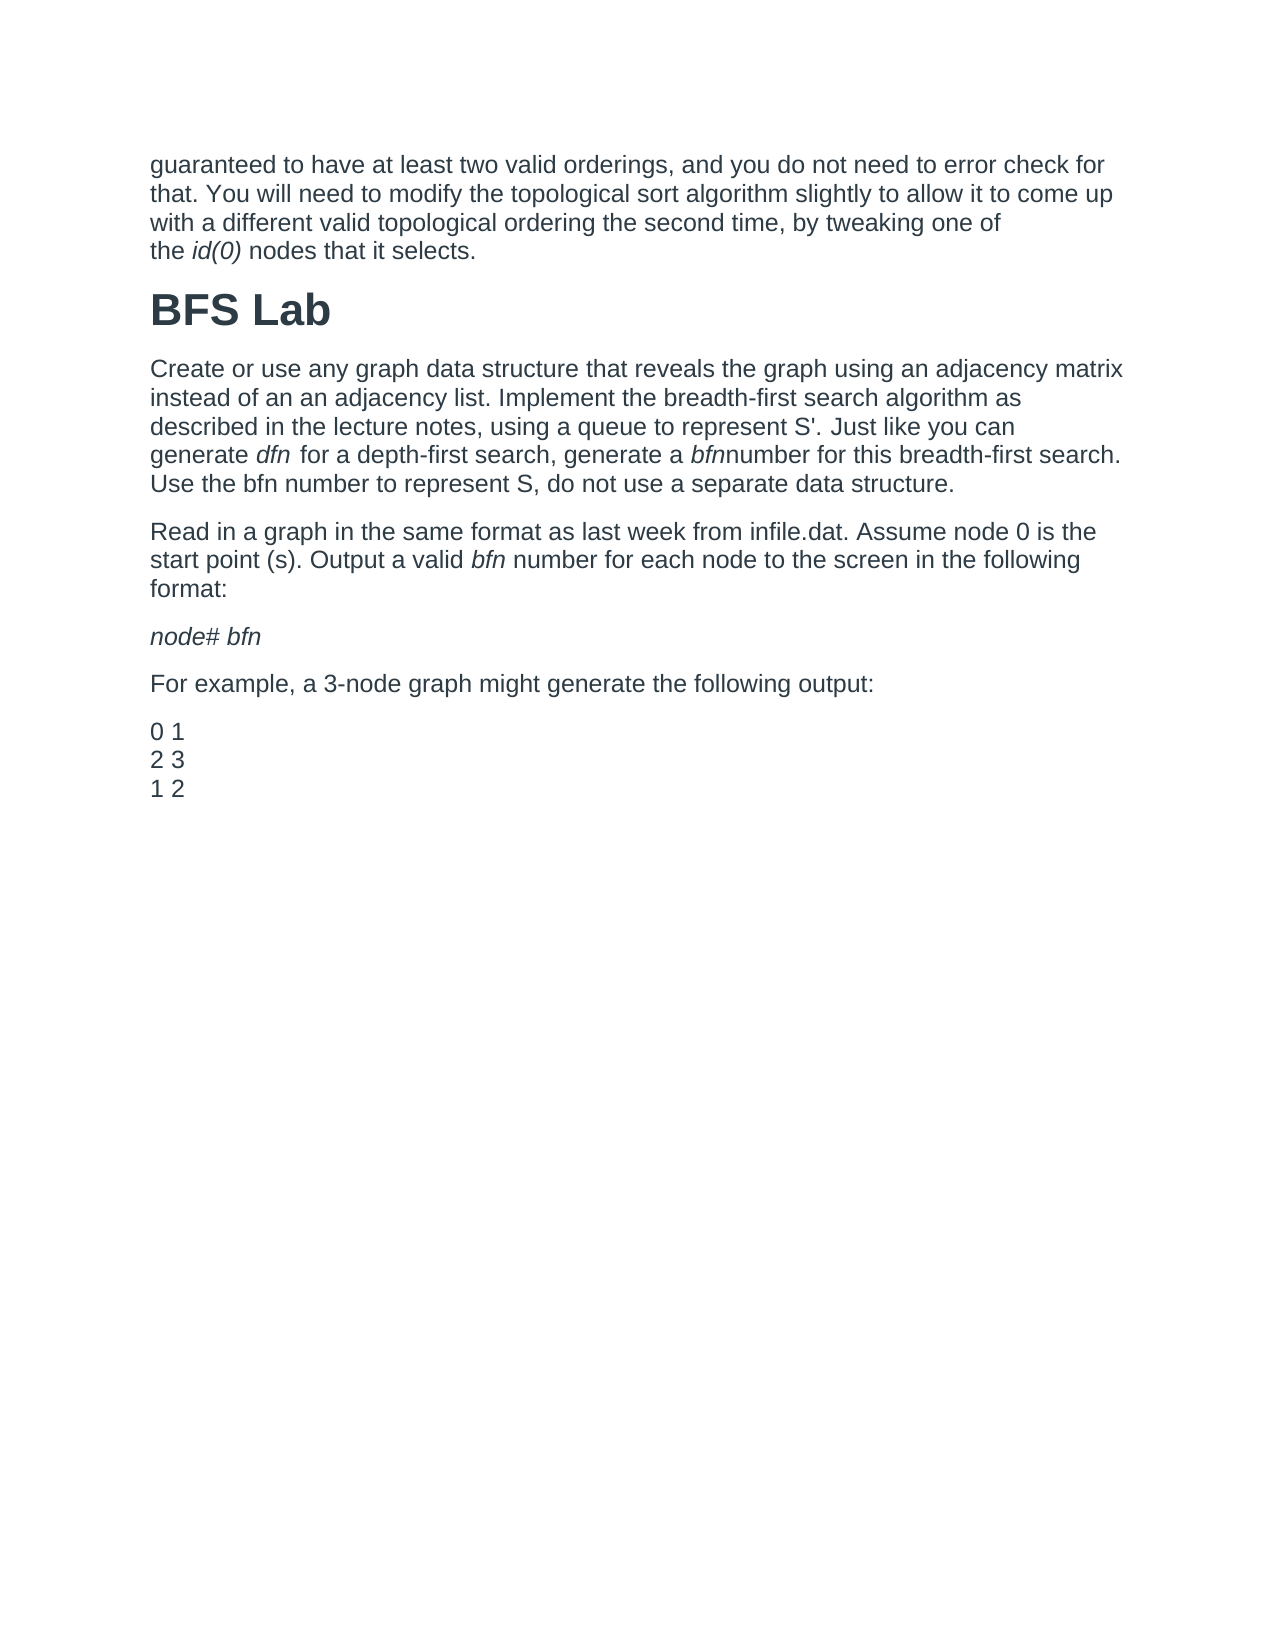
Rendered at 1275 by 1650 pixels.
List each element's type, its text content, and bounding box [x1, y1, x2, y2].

text Read in a graph in the same format as last week from infile.dat. Assume node 0 is the start point (s). Output a valid bfn number for each node to the screen in the following format: [150, 517, 1125, 603]
text Create or use any graph data structure that reveals the graph using an adjacency matrix instead of an an adjacency list. Implement the breadth-first search algorithm as described in the lecture notes, using a queue to represent S'. Just like you can generate dfn for a depth-first search, generate a bfnnumber for this breadth-first search. Use the bfn number to represent S, do not use a separate data structure. [150, 354, 1125, 498]
text 0 1 2 3 1 2 [150, 717, 1125, 803]
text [150, 150, 1125, 265]
subtitle BFS Lab [150, 284, 1125, 335]
text For example, a 3-node graph might generate the following output: [150, 669, 1125, 698]
text node# bfn [150, 622, 1125, 650]
